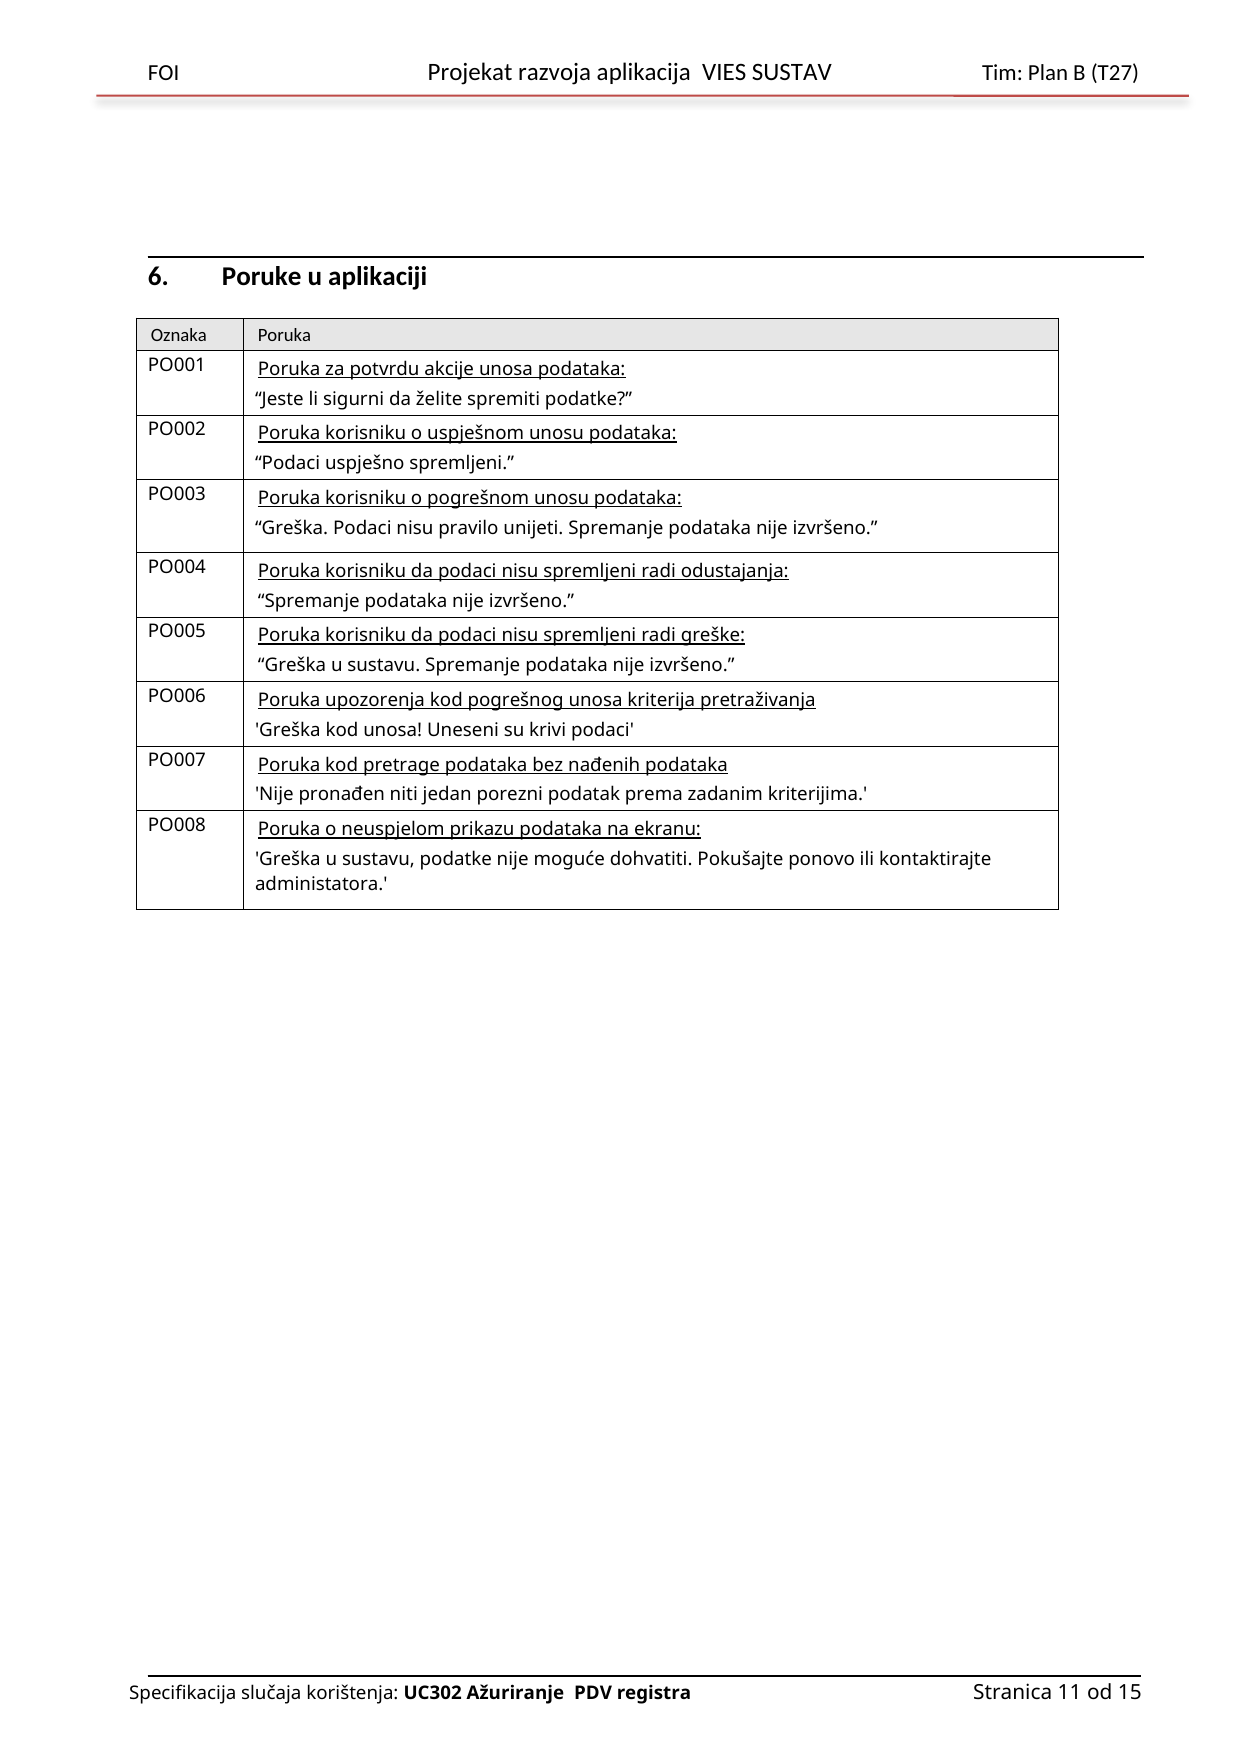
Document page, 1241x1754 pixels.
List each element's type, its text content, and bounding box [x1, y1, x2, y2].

table_cell PO003 [137, 480, 243, 552]
table_cell Poruka korisniku da podaci nisu spremljeni radi greške: “Greška u sustavu. Spremanje podataka nije izvršeno.” [244, 618, 1058, 681]
table_cell Poruka upozorenja kod pogrešnog unosa kriterija pretraživanja 'Greška kod unosa! Uneseni su krivi podaci' [244, 682, 1058, 746]
table_cell Poruka korisniku o pogrešnom unosu podataka: “Greška. Podaci nisu pravilo unijeti. Spremanje podataka nije izvršeno.” [244, 480, 1058, 552]
table_cell Poruka o neuspjelom prikazu podataka na ekranu: 'Greška u sustavu, podatke nije moguće dohvatiti. Pokušajte ponovo ili kontaktirajte administatora.' [244, 811, 1058, 909]
table_cell PO005 [137, 618, 243, 681]
table_cell Poruka korisniku o uspješnom unosu podataka: “Podaci uspješno spremljeni.” [244, 416, 1058, 479]
table_cell PO001 [137, 351, 243, 414]
table_header Poruka [244, 319, 1058, 350]
subtitle Poruke u aplikaciji [148, 258, 1144, 293]
table_header Oznaka [137, 319, 243, 350]
table_cell Poruka kod pretrage podataka bez nađenih podataka 'Nije pronađen niti jedan porezni podatak prema zadanim kriterijima.' [244, 747, 1058, 810]
table_cell PO008 [137, 811, 243, 909]
table_cell PO002 [137, 416, 243, 479]
table_cell PO006 [137, 682, 243, 746]
table_cell Poruka za potvrdu akcije unosa podataka: “Jeste li sigurni da želite spremiti podatke?” [244, 351, 1058, 414]
table_cell PO004 [137, 553, 243, 617]
table_cell Poruka korisniku da podaci nisu spremljeni radi odustajanja: “Spremanje podataka nije izvršeno.” [244, 553, 1058, 617]
table_cell PO007 [137, 747, 243, 810]
